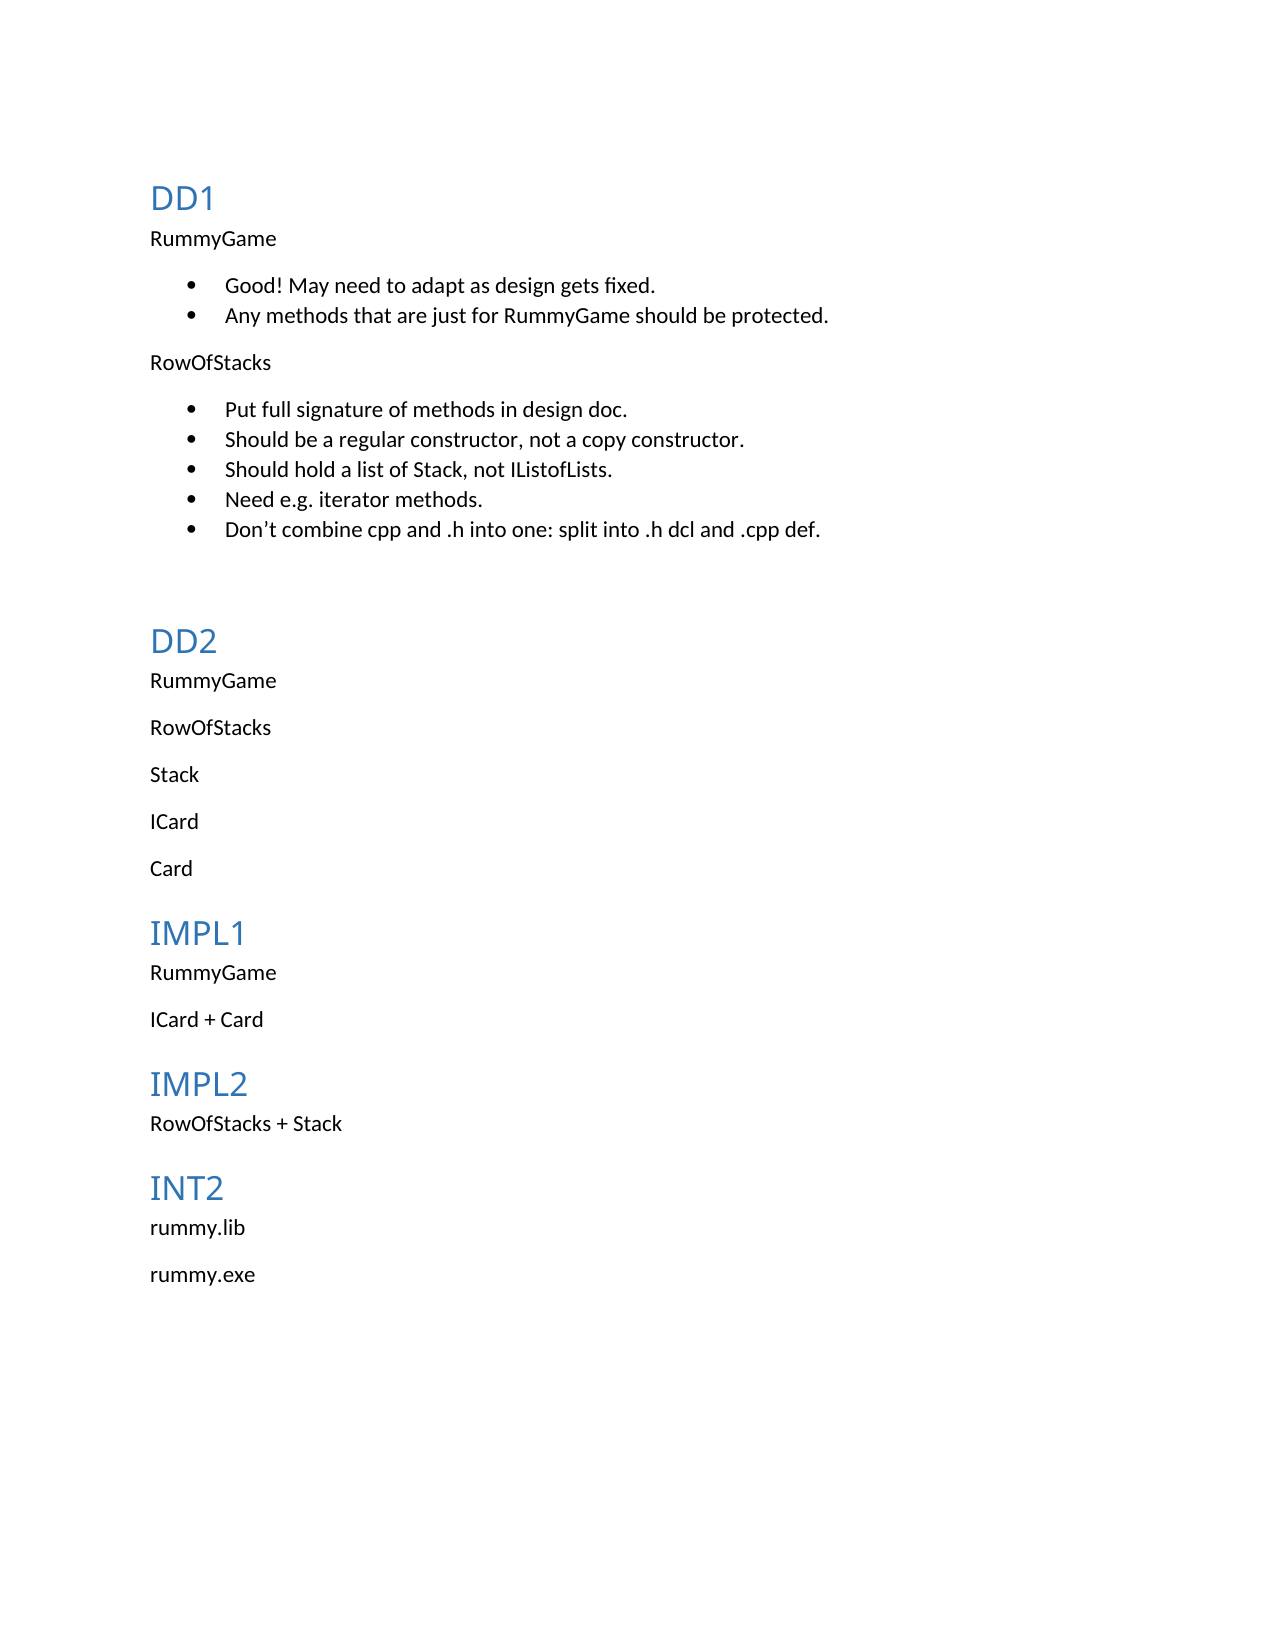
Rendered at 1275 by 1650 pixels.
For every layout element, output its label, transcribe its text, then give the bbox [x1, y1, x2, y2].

text ICard [150, 807, 1125, 835]
list Should be a regular constructor, not a copy constructor. [187, 425, 1125, 453]
list Any methods that are just for RummyGame should be protected. [187, 301, 1125, 329]
list Should hold a list of Stack, not IListofLists. [187, 455, 1125, 483]
text RowOfStacks + Stack [150, 1109, 1125, 1137]
text RowOfStacks [150, 713, 1125, 742]
subtitle DD2 [150, 618, 1125, 663]
text RummyGame [150, 224, 1125, 252]
list Put full signature of methods in design doc. [187, 395, 1125, 423]
text rummy.lib [150, 1213, 1125, 1242]
subtitle IMPL1 [150, 909, 1125, 955]
text RummyGame [150, 958, 1125, 986]
text rummy.exe [150, 1260, 1125, 1288]
text Stack [150, 760, 1125, 788]
subtitle INT2 [150, 1164, 1125, 1210]
subtitle DD1 [150, 175, 1125, 220]
subtitle IMPL2 [150, 1060, 1125, 1106]
list Don’t combine cpp and .h into one: split into .h dcl and .cpp def. [187, 516, 1125, 544]
text Card [150, 854, 1125, 882]
text ICard + Card [150, 1005, 1125, 1033]
text RowOfStacks [150, 348, 1125, 376]
text RummyGame [150, 667, 1125, 695]
list Need e.g. iterator methods. [187, 485, 1125, 513]
list Good! May need to adapt as design gets fixed. [187, 271, 1125, 299]
